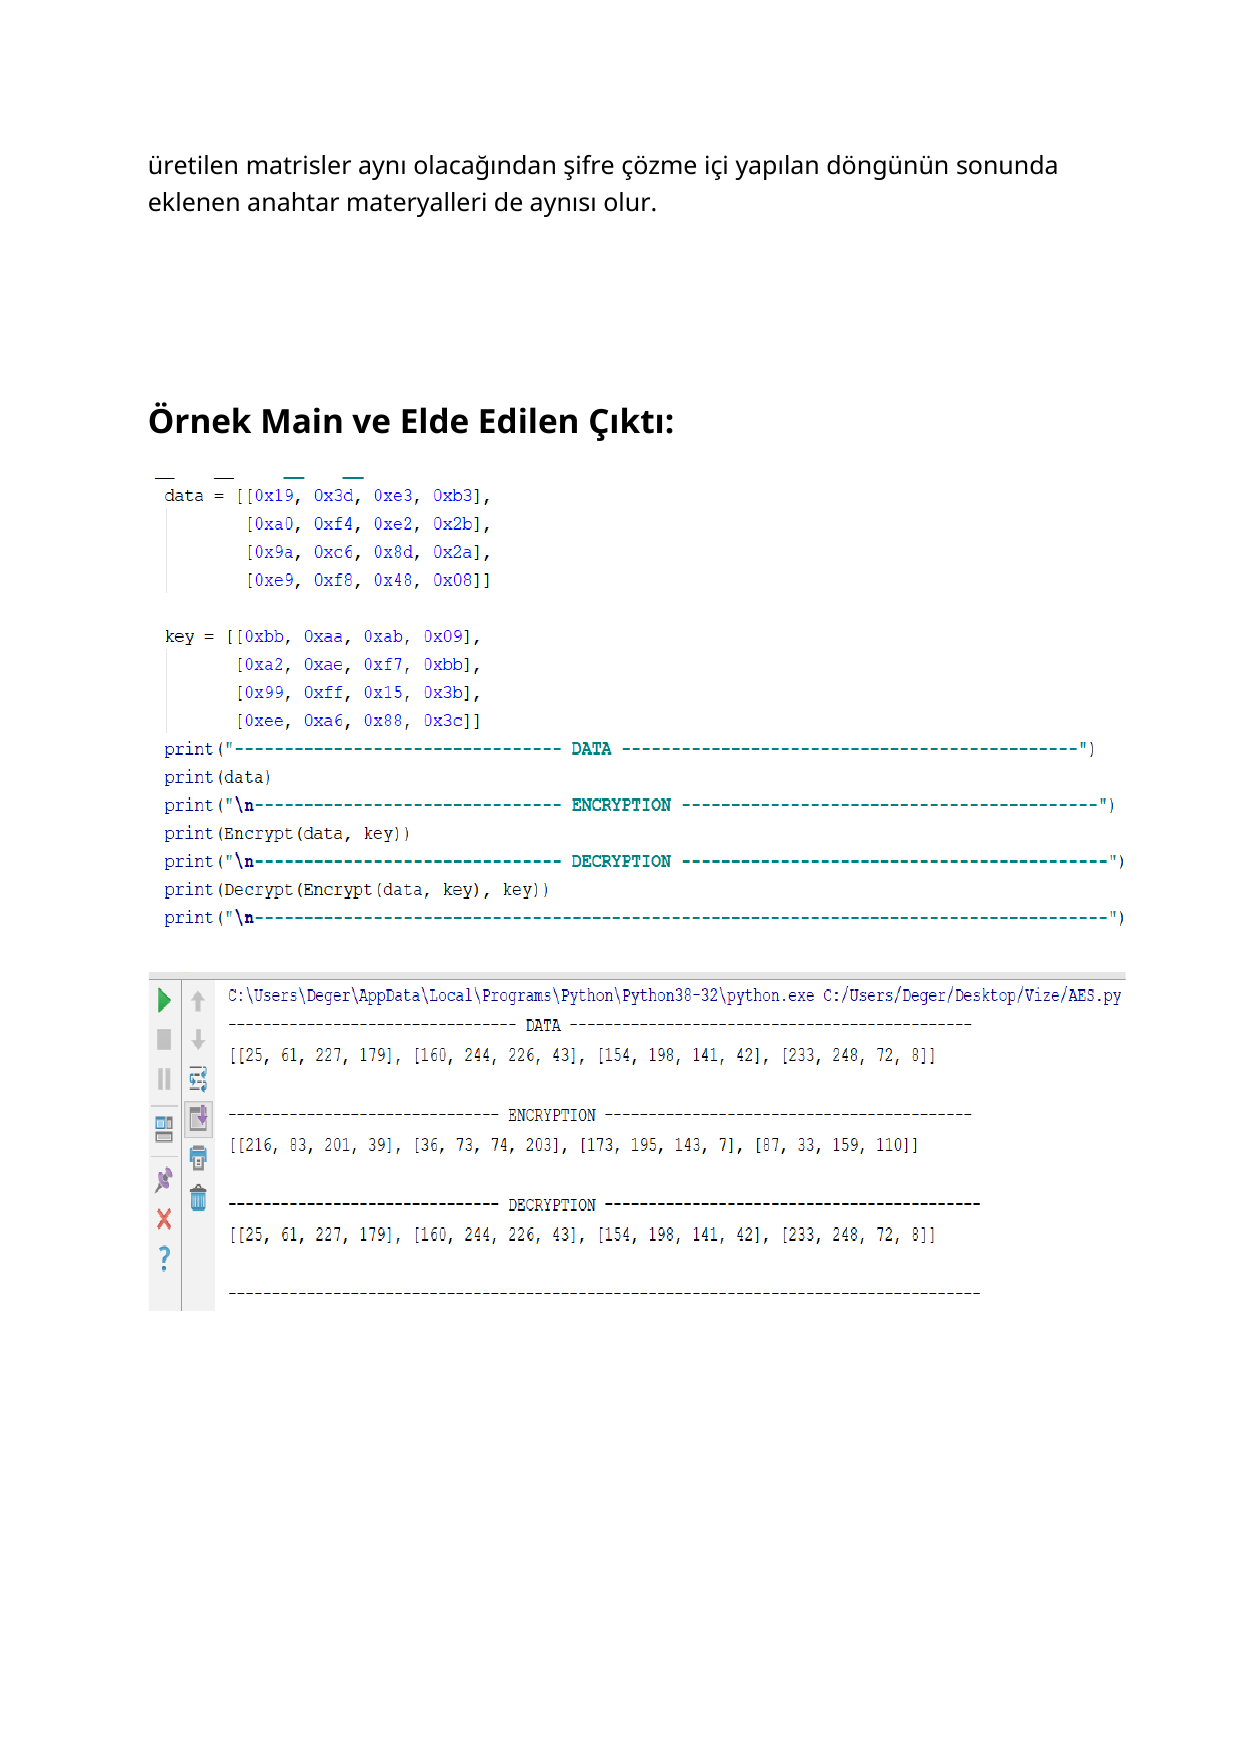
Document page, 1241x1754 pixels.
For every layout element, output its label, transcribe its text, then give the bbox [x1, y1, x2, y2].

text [148, 148, 1093, 218]
picture [147, 972, 1124, 1310]
picture [147, 475, 1124, 942]
text Örnek Main ve Elde Edilen Çıktı: [148, 398, 1093, 443]
